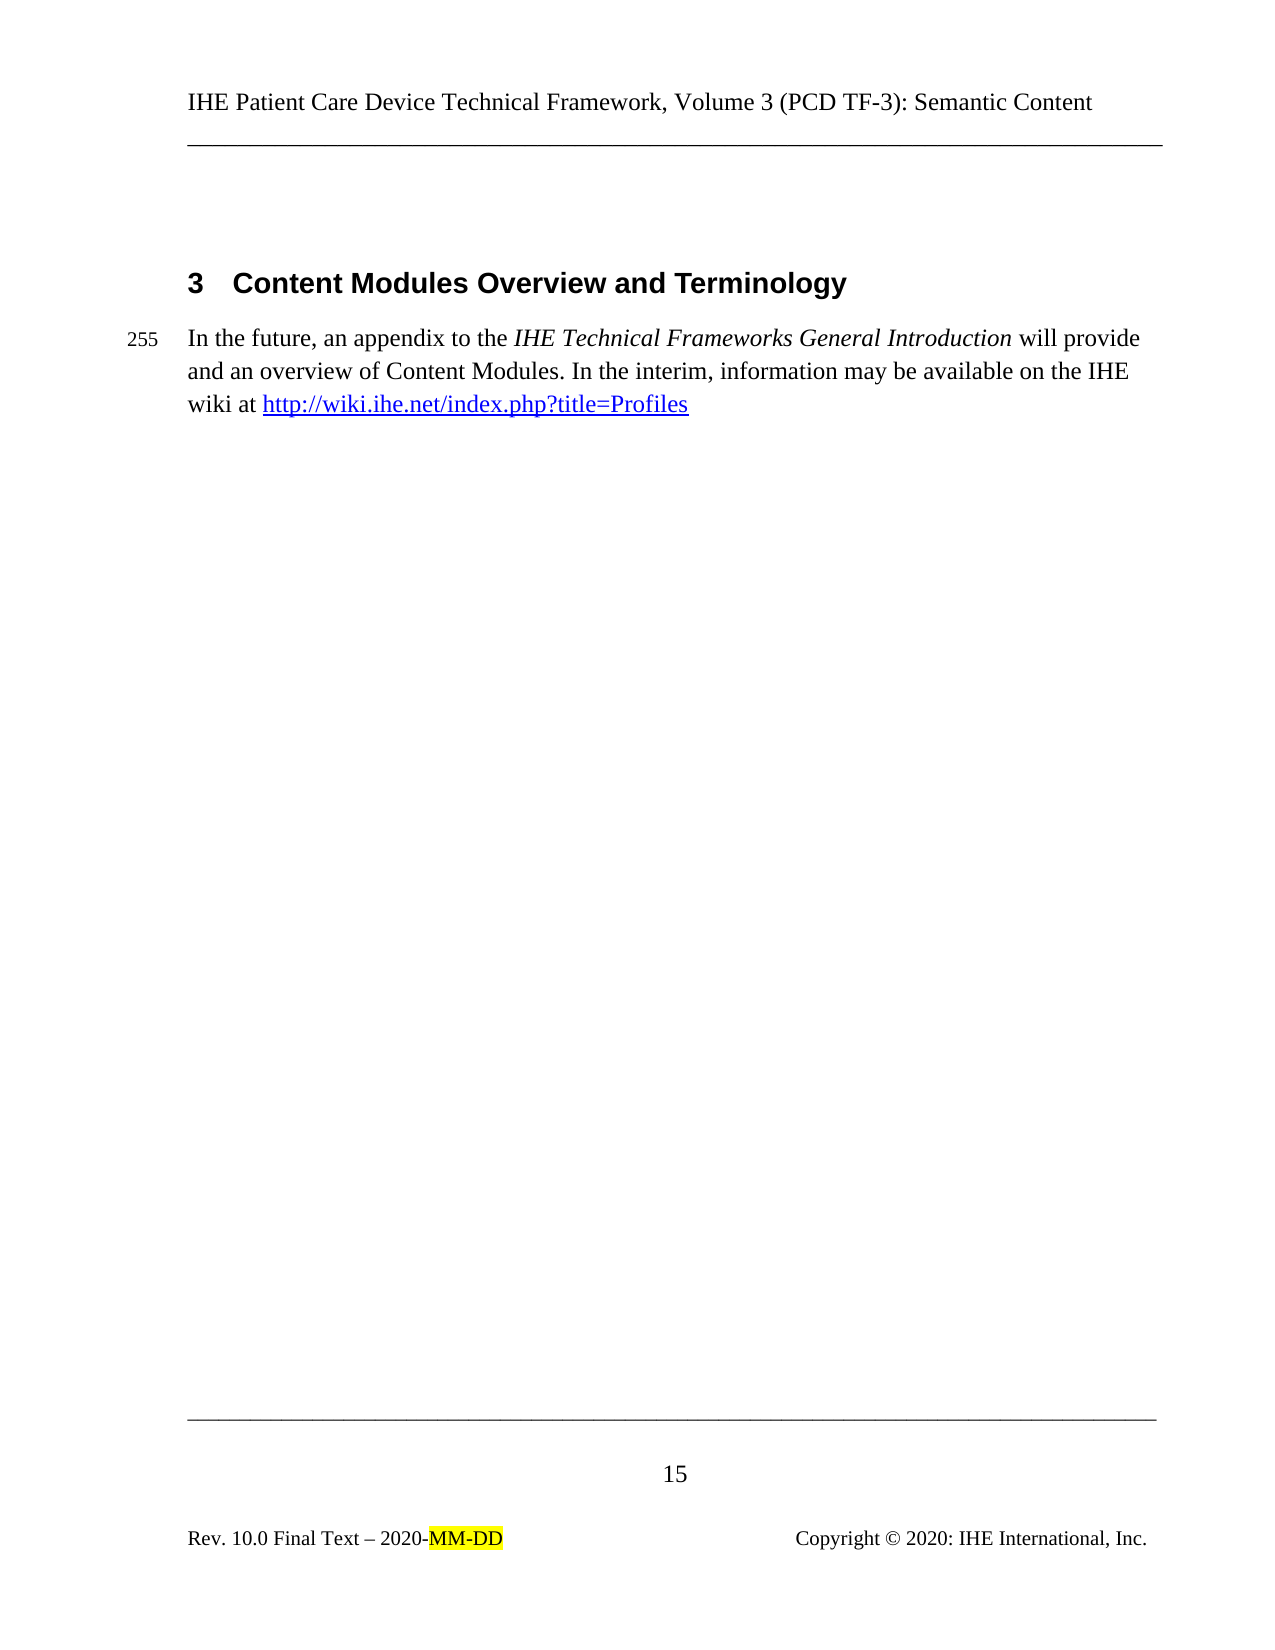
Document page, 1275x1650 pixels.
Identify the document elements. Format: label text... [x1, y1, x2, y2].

subtitle Content Modules Overview and Terminology [187, 266, 1162, 299]
text In the future, an appendix to the IHE Technical Frameworks General Introduction will provide and an overview of Content Modules. In the interim, information may be available on the IHE wiki at http://wiki.ihe.net/index.php?title=Profiles [187, 323, 1162, 418]
